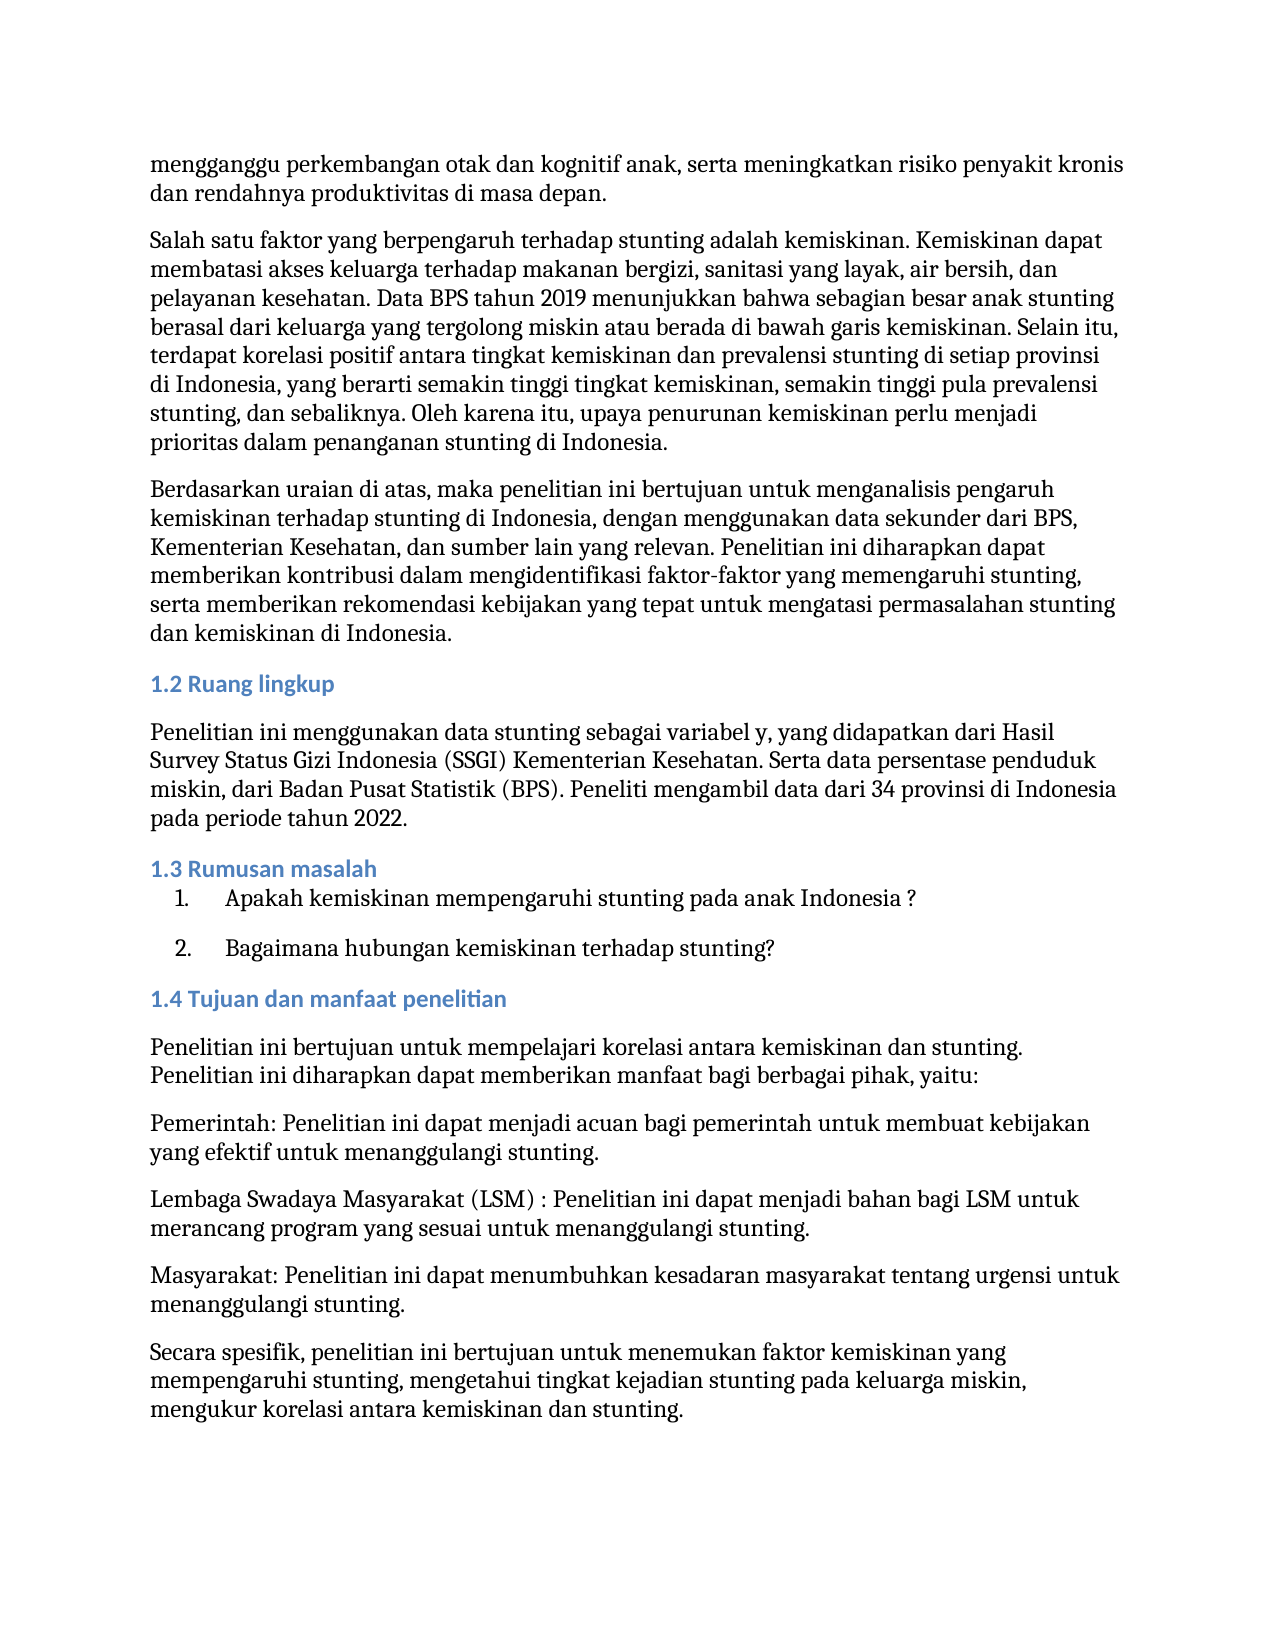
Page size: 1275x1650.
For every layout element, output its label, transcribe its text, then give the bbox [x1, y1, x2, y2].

text Salah satu faktor yang berpengaruh terhadap stunting adalah kemiskinan. Kemiskinan dapat membatasi akses keluarga terhadap makanan bergizi, sanitasi yang layak, air bersih, dan pelayanan kesehatan. Data BPS tahun 2019 menunjukkan bahwa sebagian besar anak stunting berasal dari keluarga yang tergolong miskin atau berada di bawah garis kemiskinan. Selain itu, terdapat korelasi positif antara tingkat kemiskinan dan prevalensi stunting di setiap provinsi di Indonesia, yang berarti semakin tinggi tingkat kemiskinan, semakin tinggi pula prevalensi stunting, dan sebaliknya. Oleh karena itu, upaya penurunan kemiskinan perlu menjadi prioritas dalam penanganan stunting di Indonesia. [150, 226, 1125, 456]
subtitle 1.2 Ruang lingkup [150, 668, 1125, 699]
subtitle 1.4 Tujuan dan manfaat penelitian [150, 983, 1125, 1014]
text Pemerintah: Penelitian ini dapat menjadi acuan bagi pemerintah untuk membuat kebijakan yang efektif untuk menanggulangi stunting. [150, 1109, 1125, 1166]
subtitle 1.3 Rumusan masalah [150, 853, 1125, 884]
text Penelitian ini bertujuan untuk mempelajari korelasi antara kemiskinan dan stunting. Penelitian ini diharapkan dapat memberikan manfaat bagi berbagai pihak, yaitu: [150, 1032, 1125, 1090]
text Lembaga Swadaya Masyarakat (LSM) : Penelitian ini dapat menjadi bahan bagi LSM untuk merancang program yang sesuai untuk menanggulangi stunting. [150, 1185, 1125, 1242]
text Berdasarkan uraian di atas, maka penelitian ini bertujuan untuk menganalisis pengaruh kemiskinan terhadap stunting di Indonesia, dengan menggunakan data sekunder dari BPS, Kementerian Kesehatan, dan sumber lain yang relevan. Penelitian ini diharapkan dapat memberikan kontribusi dalam mengidentifikasi faktor-faktor yang memengaruhi stunting, serta memberikan rekomendasi kebijakan yang tepat untuk mengatasi permasalahan stunting dan kemiskinan di Indonesia. [150, 475, 1125, 647]
text Penelitian ini menggunakan data stunting sebagai variabel y, yang didapatkan dari Hasil Survey Status Gizi Indonesia (SSGI) Kementerian Kesehatan. Serta data persentase penduduk miskin, dari Badan Pusat Statistik (BPS). Peneliti mengambil data dari 34 provinsi di Indonesia pada periode tahun 2022. [150, 718, 1125, 833]
text Secara spesifik, penelitian ini bertujuan untuk menemukan faktor kemiskinan yang mempengaruhi stunting, mengetahui tingkat kejadian stunting pada keluarga miskin, mengukur korelasi antara kemiskinan dan stunting. [150, 1337, 1125, 1424]
text Masyarakat: Penelitian ini dapat menumbuhkan kesadaran masyarakat tentang urgensi untuk menanggulangi stunting. [150, 1261, 1125, 1319]
list Apakah kemiskinan mempengaruhi stunting pada anak Indonesia ? [175, 884, 1125, 913]
list Bagaimana hubungan kemiskinan terhadap stunting? [175, 933, 1125, 962]
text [150, 150, 1125, 207]
